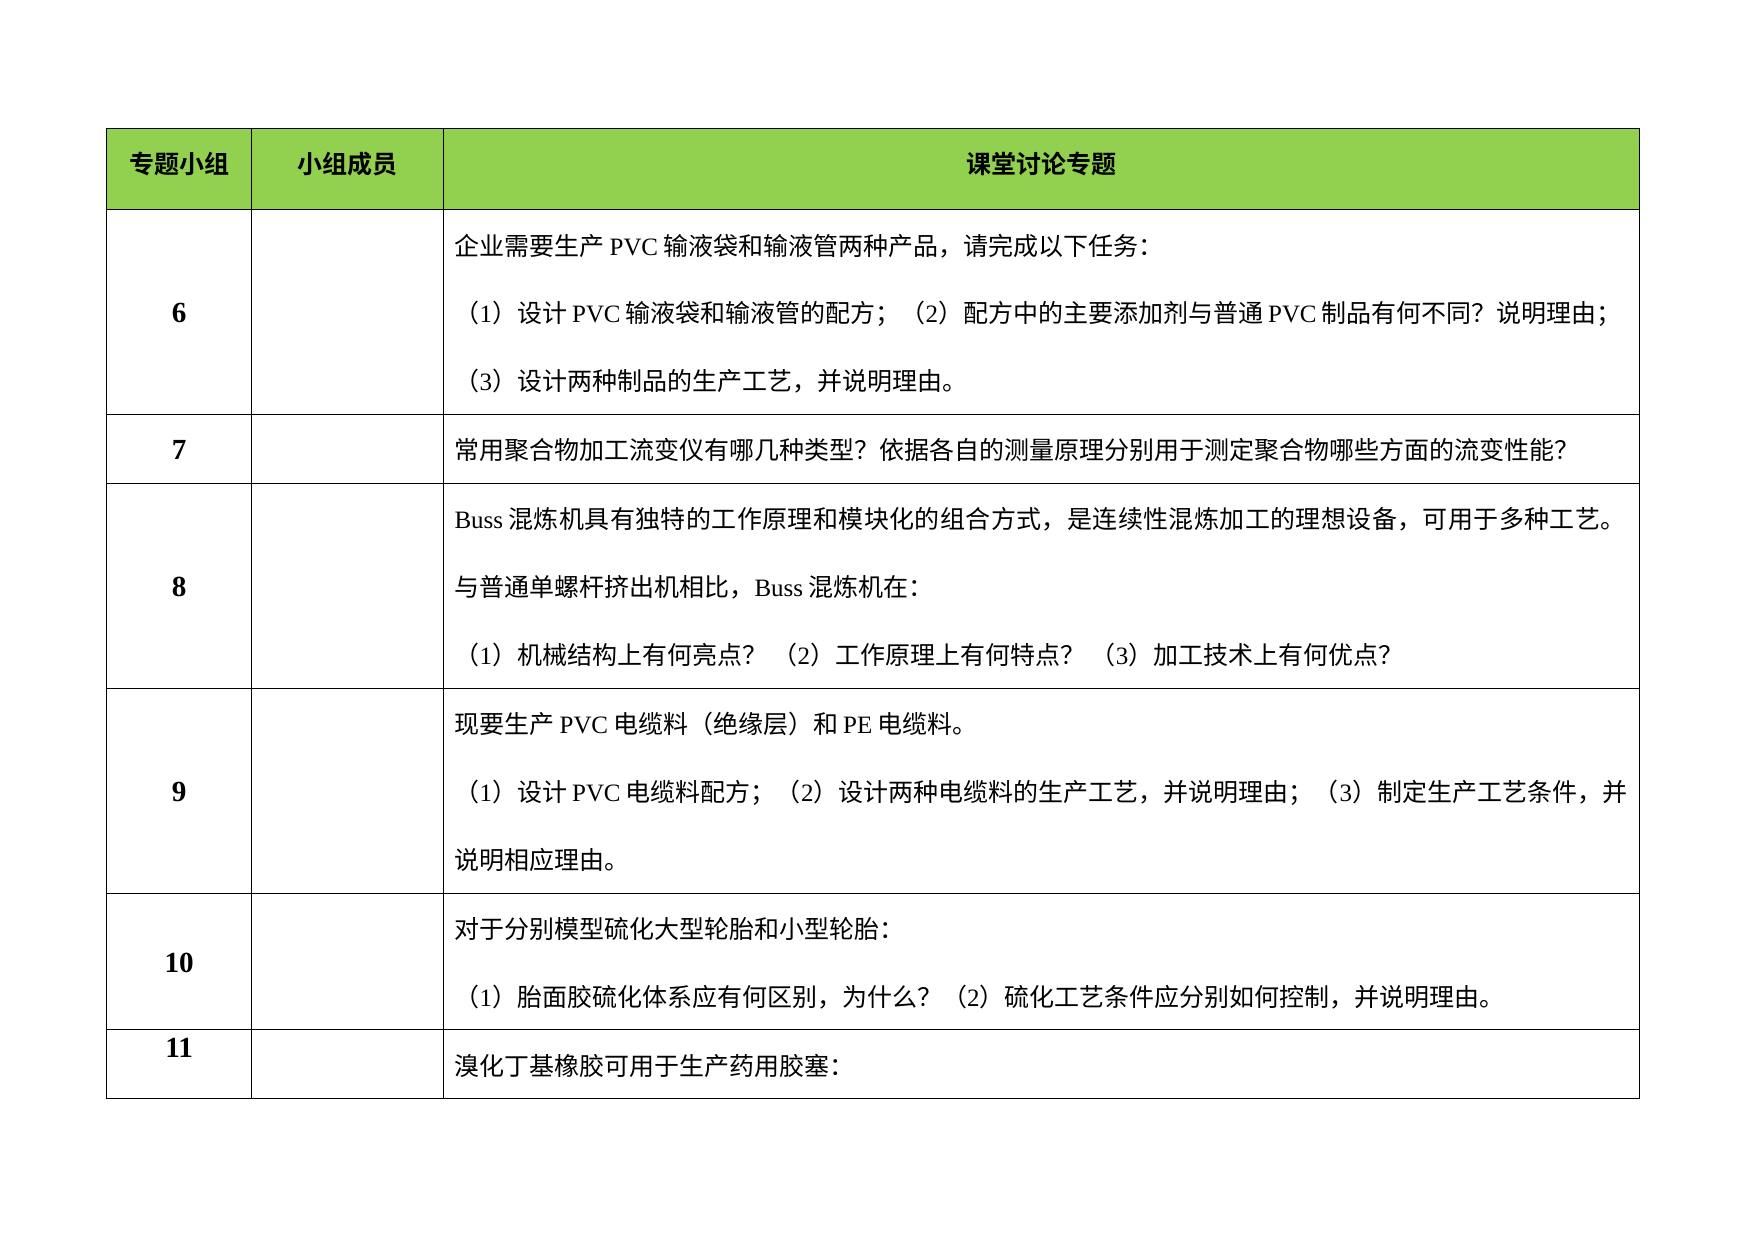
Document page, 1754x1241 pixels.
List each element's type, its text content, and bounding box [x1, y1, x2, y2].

table_cell [252, 894, 443, 1029]
table_cell 9 [107, 689, 251, 892]
table_cell [252, 689, 443, 892]
table_cell Buss混炼机具有独特的工作原理和模块化的组合方式，是连续性混炼加工的理想设备，可用于多种工艺。 与普通单螺杆挤出机相比，Buss混炼机在： （1）机械结构上有何亮点？ （2）工作原理上有何特点？ （3）加工技术上有何优点？ [444, 484, 1639, 688]
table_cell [444, 1030, 1639, 1098]
table_cell 7 [107, 415, 251, 483]
table_cell 现要生产PVC电缆料（绝缘层）和PE电缆料。 （1）设计PVC电缆料配方；（2）设计两种电缆料的生产工艺，并说明理由；（3）制定生产工艺条件，并说明相应理由。 [444, 689, 1639, 892]
table_header 课堂讨论专题 [444, 129, 1639, 209]
table_cell 对于分别模型硫化大型轮胎和小型轮胎： （1）胎面胶硫化体系应有何区别，为什么？（2）硫化工艺条件应分别如何控制，并说明理由。 [444, 894, 1639, 1029]
table_cell 8 [107, 484, 251, 688]
table_header 小组成员 [252, 129, 443, 209]
table_cell 6 [107, 210, 251, 414]
table_cell [252, 415, 443, 483]
table_cell [252, 210, 443, 414]
table_cell [252, 1030, 443, 1098]
table_cell 常用聚合物加工流变仪有哪几种类型？依据各自的测量原理分别用于测定聚合物哪些方面的流变性能？ [444, 415, 1639, 483]
table_cell 11 [107, 1030, 251, 1098]
table_header 专题小组 [107, 129, 251, 209]
table_cell [252, 484, 443, 688]
table_cell 企业需要生产PVC输液袋和输液管两种产品，请完成以下任务： （1）设计PVC输液袋和输液管的配方；（2）配方中的主要添加剂与普通PVC制品有何不同？说明理由； （3）设计两种制品的生产工艺，并说明理由。 [444, 210, 1639, 414]
table_cell 10 [107, 894, 251, 1029]
